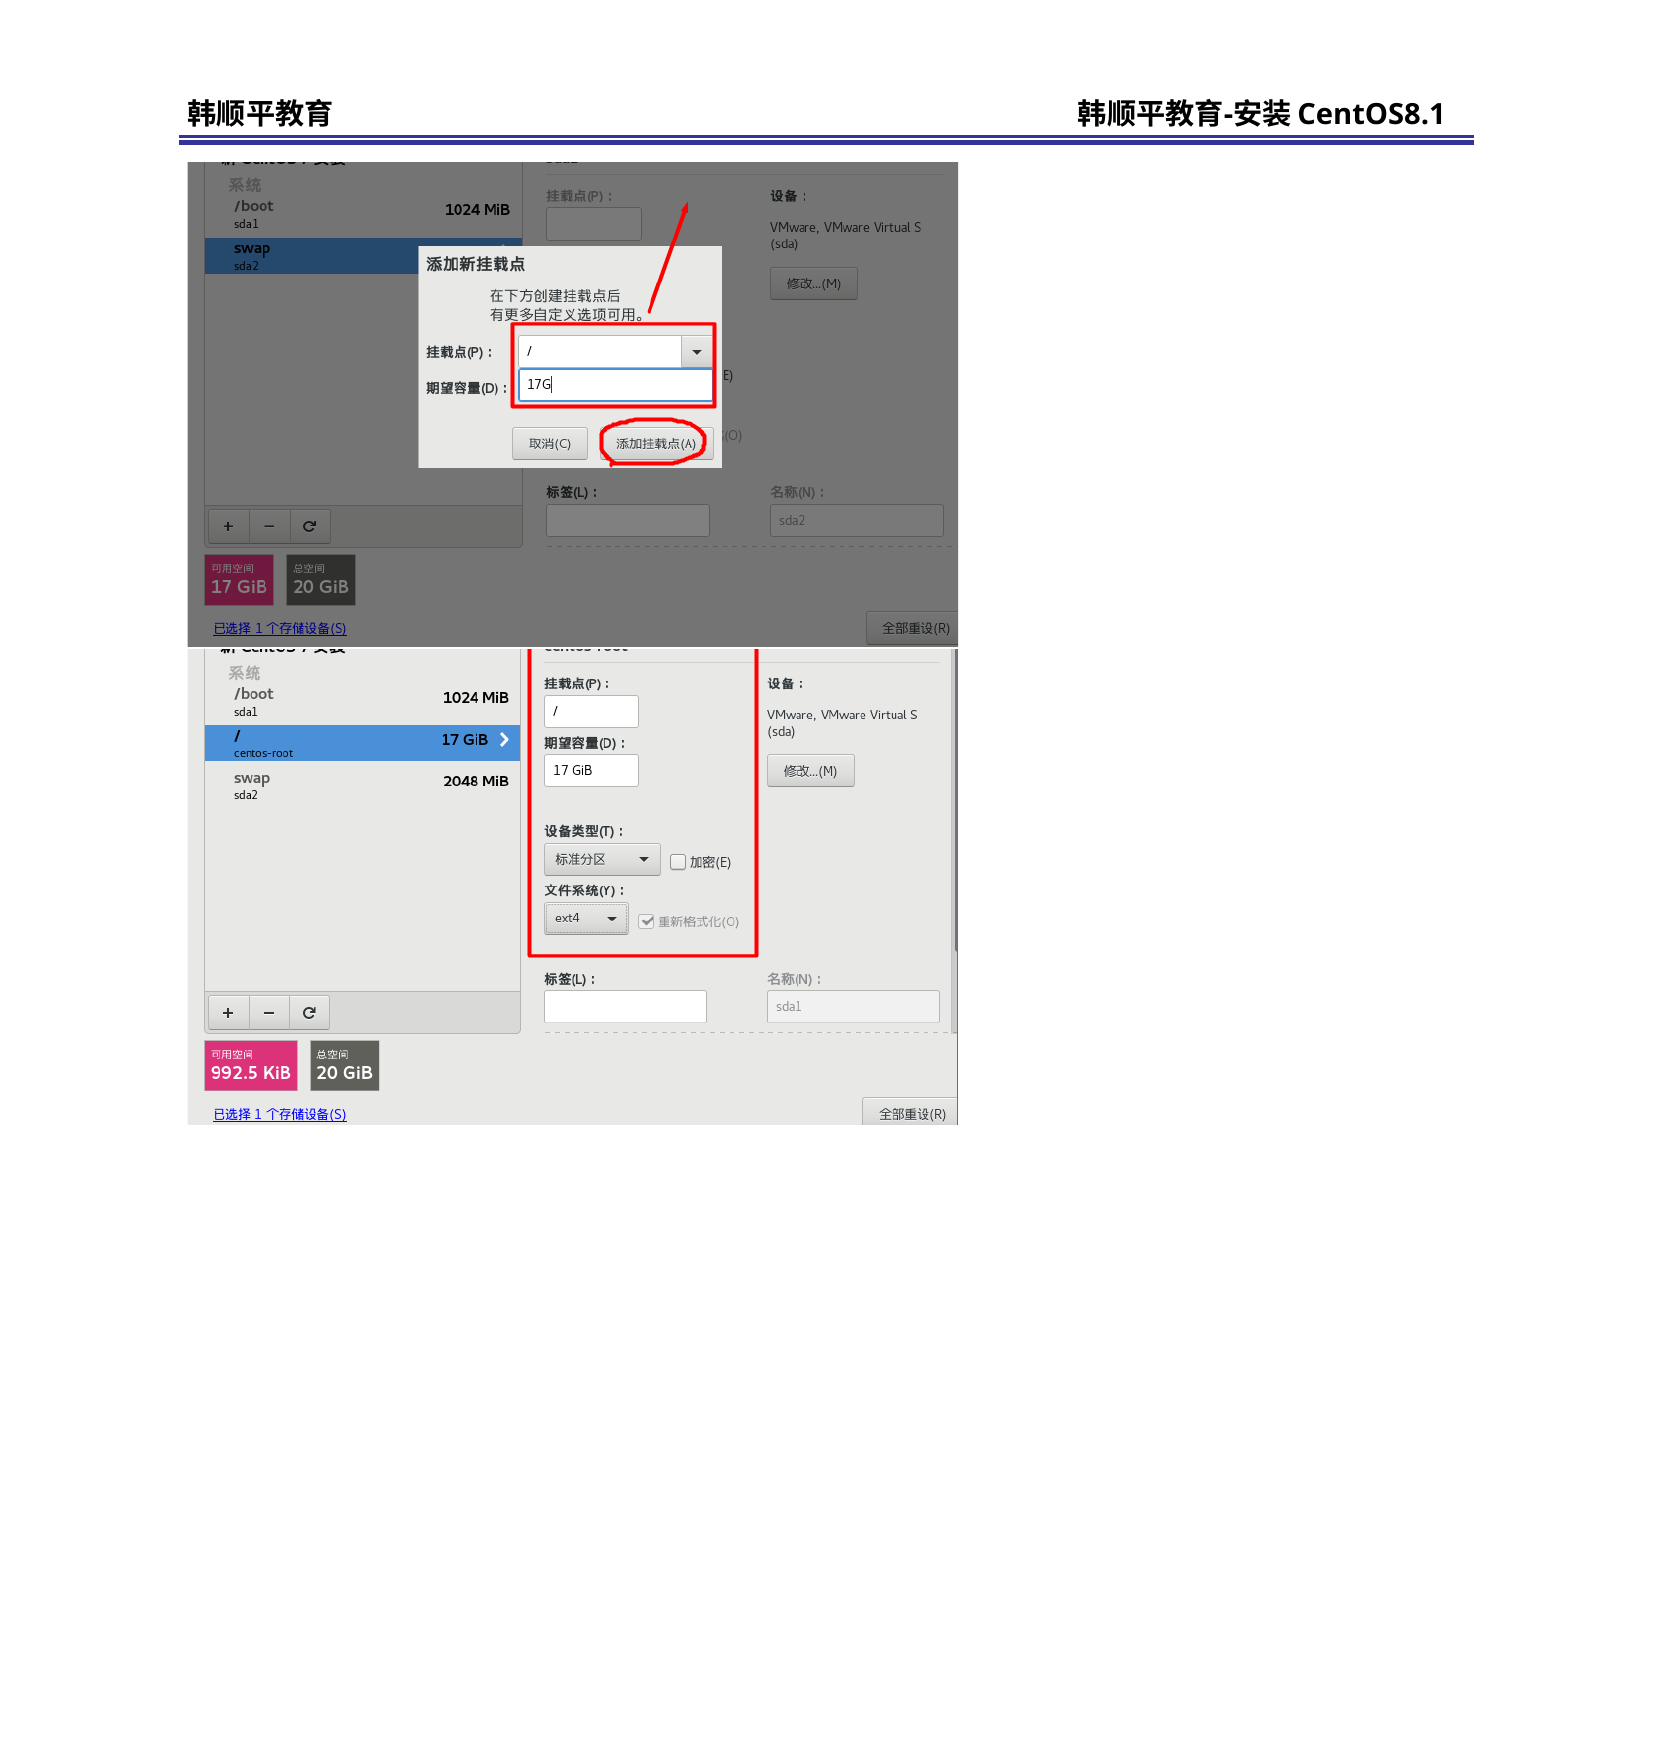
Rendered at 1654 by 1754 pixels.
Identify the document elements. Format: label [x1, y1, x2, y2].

picture [187, 649, 958, 1125]
picture [187, 162, 959, 647]
